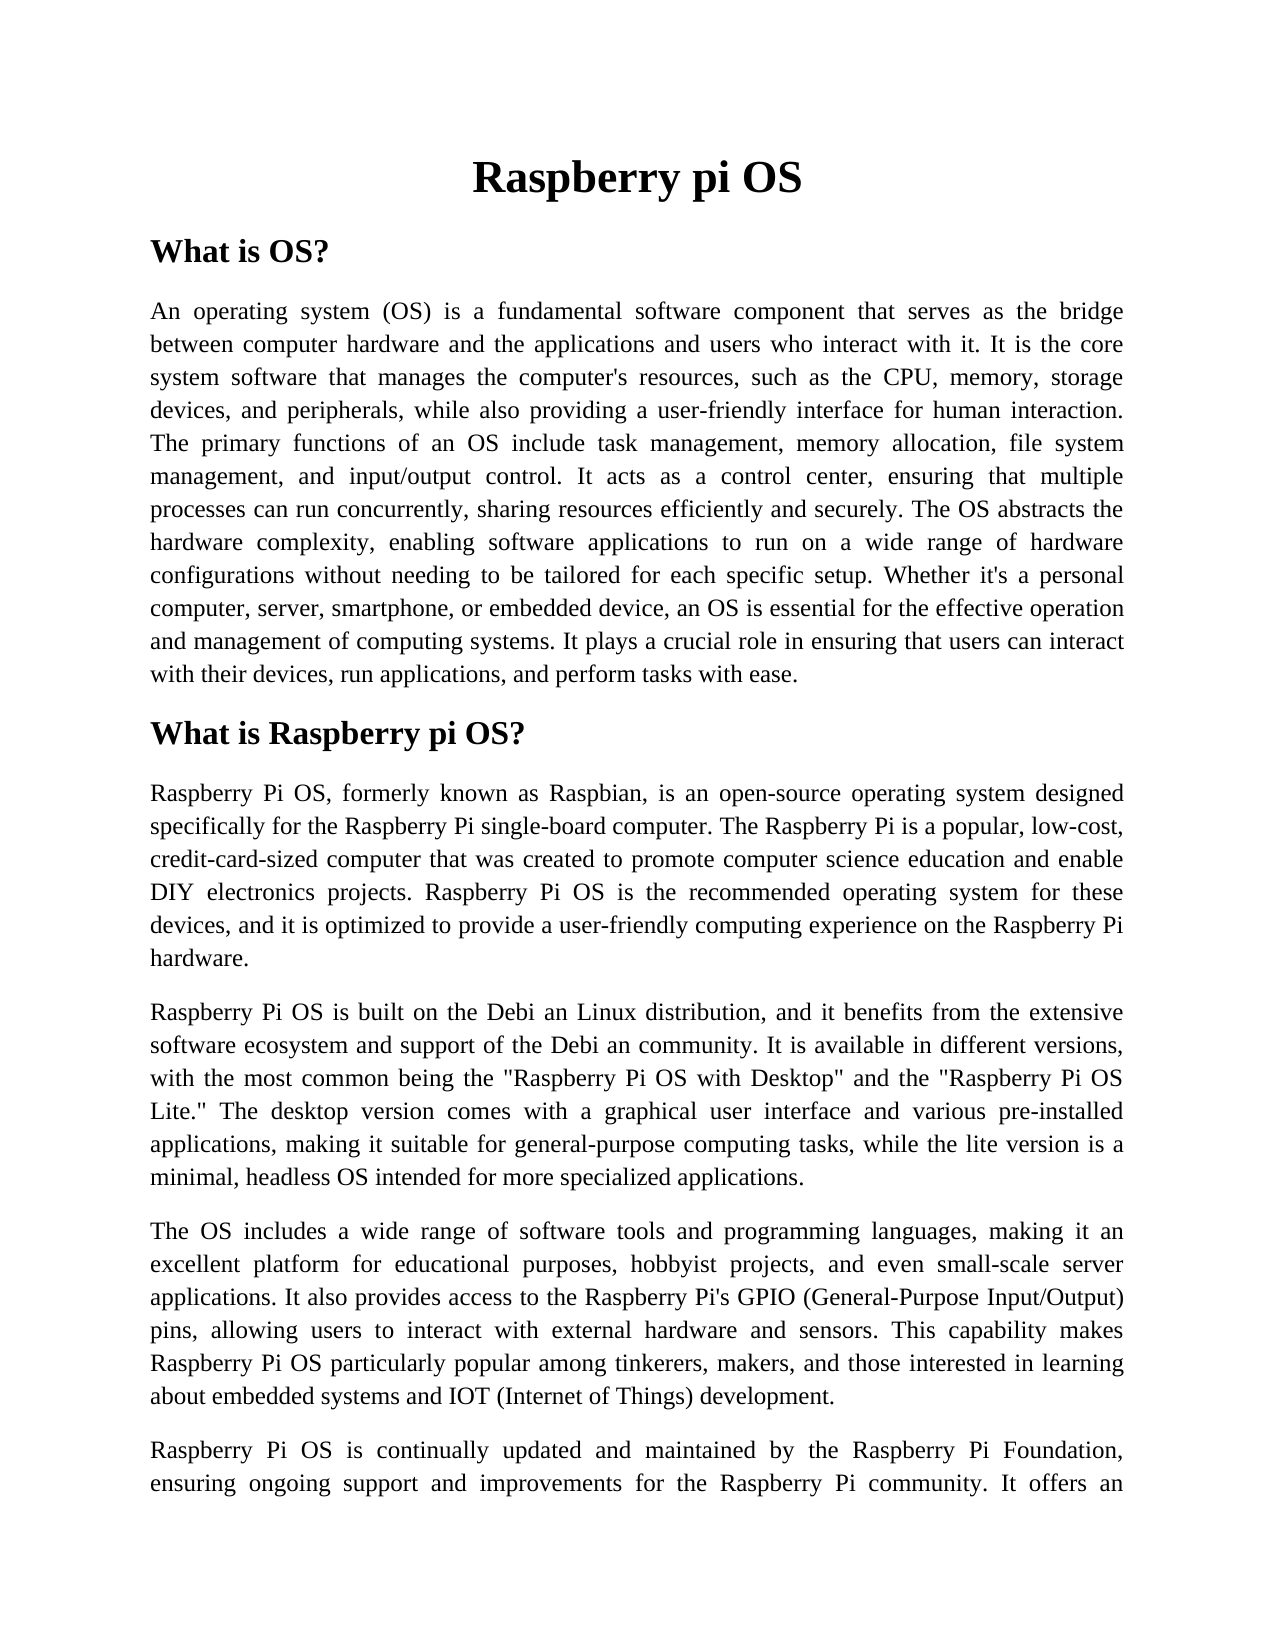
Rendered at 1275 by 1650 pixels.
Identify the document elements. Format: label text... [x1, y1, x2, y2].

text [150, 1435, 1125, 1497]
text The OS includes a wide range of software tools and programming languages, making it an excellent platform for educational purposes, hobbyist projects, and even small-scale server applications. It also provides access to the Raspberry Pi's GPIO (General-Purpose Input/Output) pins, allowing users to interact with external hardware and sensors. This capability makes Raspberry Pi OS particularly popular among tinkerers, makers, and those interested in learning about embedded systems and IOT (Internet of Things) development. [150, 1216, 1125, 1410]
text An operating system (OS) is a fundamental software component that serves as the bridge between computer hardware and the applications and users who interact with it. It is the core system software that manages the computer's resources, such as the CPU, memory, storage devices, and peripherals, while also providing a user-friendly interface for human interaction. The primary functions of an OS include task management, memory allocation, file system management, and input/output control. It acts as a control center, ensuring that multiple processes can run concurrently, sharing resources efficiently and securely. The OS abstracts the hardware complexity, enabling software applications to run on a wide range of hardware configurations without needing to be tailored for each specific setup. Whether it's a personal computer, server, smartphone, or embedded device, an OS is essential for the effective operation and management of computing systems. It plays a crucial role in ensuring that users can interact with their devices, run applications, and perform tasks with ease. [150, 296, 1125, 688]
text Raspberry Pi OS, formerly known as Raspbian, is an open-source operating system designed specifically for the Raspberry Pi single-board computer. The Raspberry Pi is a popular, low-cost, credit-card-sized computer that was created to promote computer science education and enable DIY electronics projects. Raspberry Pi OS is the recommended operating system for these devices, and it is optimized to provide a user-friendly computing experience on the Raspberry Pi hardware. [150, 778, 1125, 972]
text Raspberry Pi OS is built on the Debi an Linux distribution, and it benefits from the extensive software ecosystem and support of the Debi an community. It is available in different versions, with the most common being the "Raspberry Pi OS with Desktop" and the "Raspberry Pi OS Lite." The desktop version comes with a graphical user interface and various pre-installed applications, making it suitable for general-purpose computing tasks, while the lite version is a minimal, headless OS intended for more specialized applications. [150, 997, 1125, 1191]
text What is Raspberry pi OS? [150, 713, 1125, 752]
text Raspberry pi OS [150, 150, 1125, 203]
text What is OS? [150, 231, 1125, 270]
